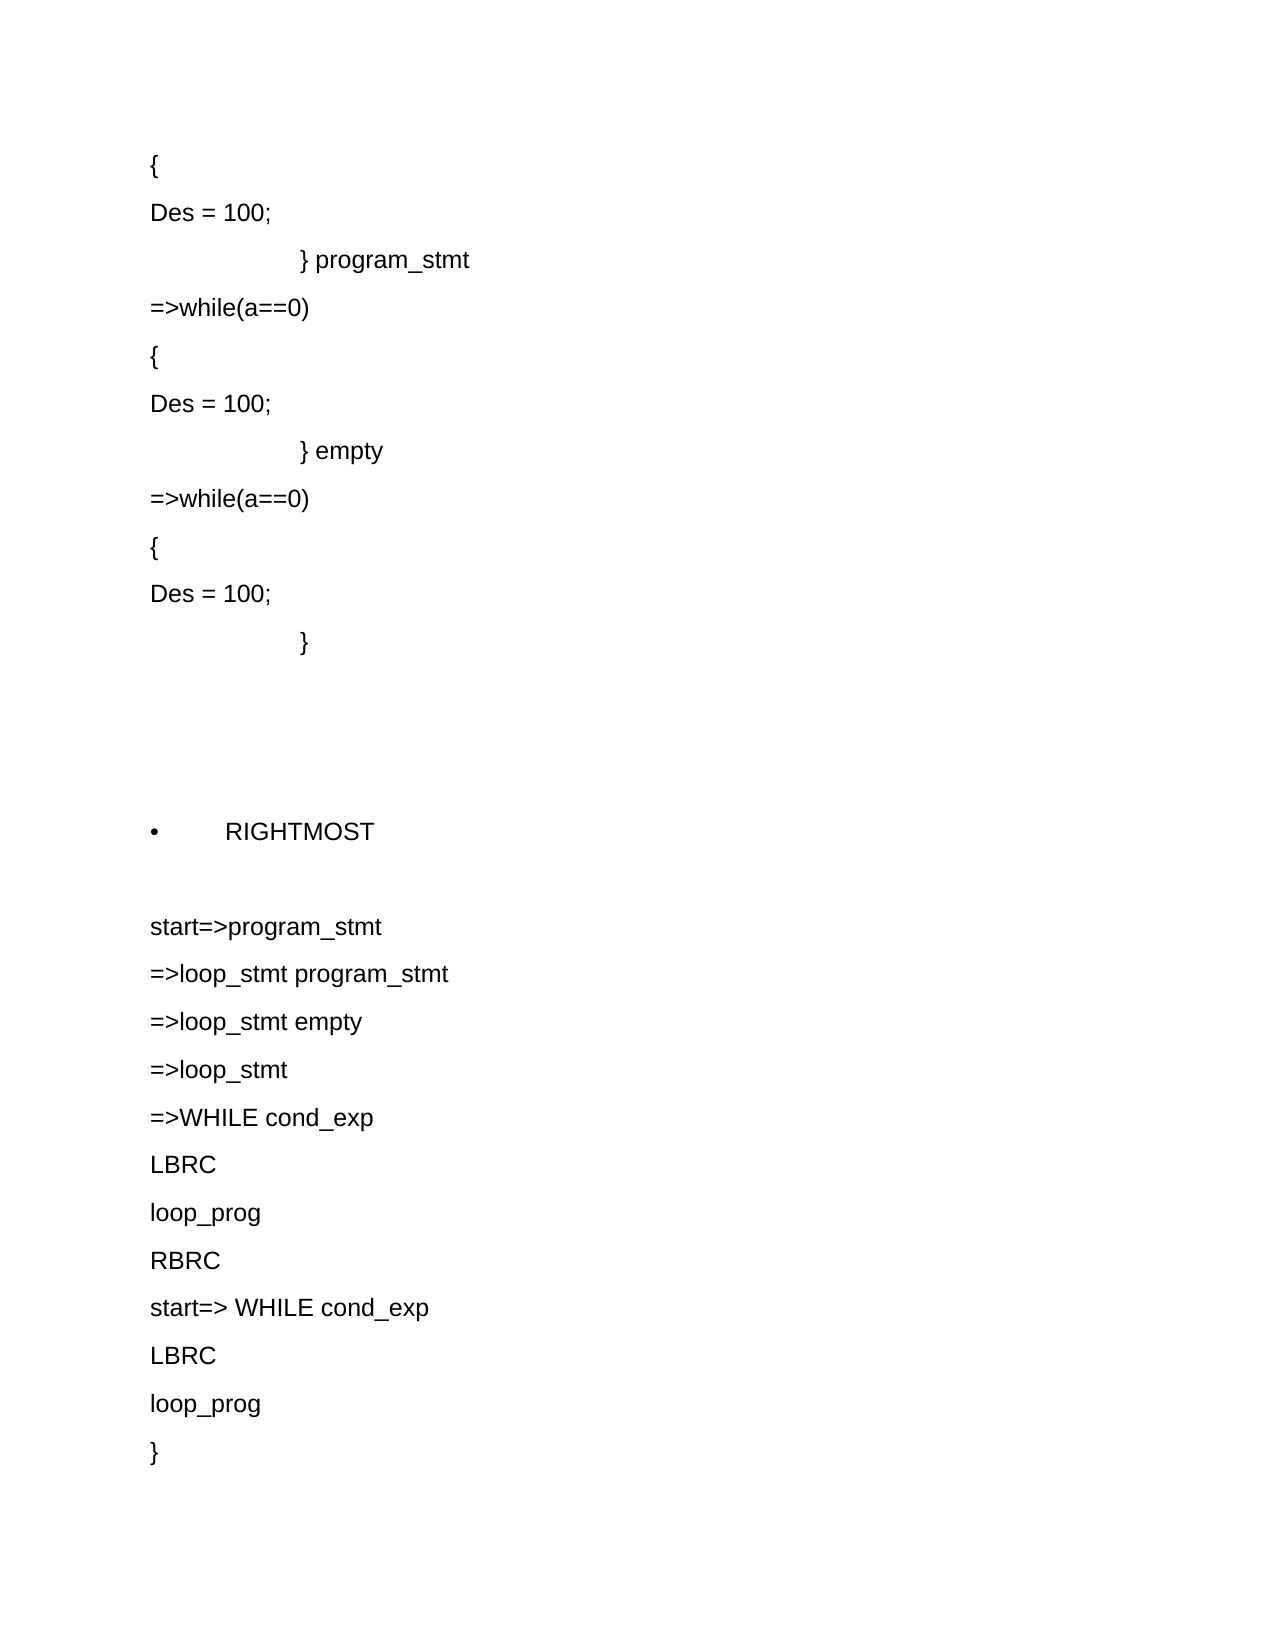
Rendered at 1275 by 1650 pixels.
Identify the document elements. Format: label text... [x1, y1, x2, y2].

text =>while(a==0) [150, 484, 1125, 513]
text { [150, 341, 1125, 369]
text { [150, 532, 1125, 560]
text loop_prog [150, 1389, 1125, 1417]
text start=> WHILE cond_exp [150, 1293, 1125, 1322]
text =>loop_stmt program_stmt [150, 959, 1125, 988]
text Des = 100; [150, 198, 1125, 226]
text loop_prog [150, 1198, 1125, 1227]
text =>while(a==0) [150, 293, 1125, 322]
text Des = 100; [150, 579, 1125, 608]
text =>WHILE cond_exp [150, 1102, 1125, 1131]
text } empty [150, 436, 1125, 465]
text Des = 100; [150, 388, 1125, 417]
text LBRC [150, 1341, 1125, 1370]
text } [150, 1436, 1125, 1465]
text =>loop_stmt empty [150, 1007, 1125, 1036]
text =>loop_stmt [150, 1055, 1125, 1083]
text start=>program_stmt [150, 912, 1125, 940]
text } program_stmt [150, 245, 1125, 274]
text RBRC [150, 1246, 1125, 1274]
text { [150, 150, 1125, 179]
text } [150, 627, 1125, 656]
text • RIGHTMOST [150, 817, 1125, 846]
text LBRC [150, 1150, 1125, 1179]
